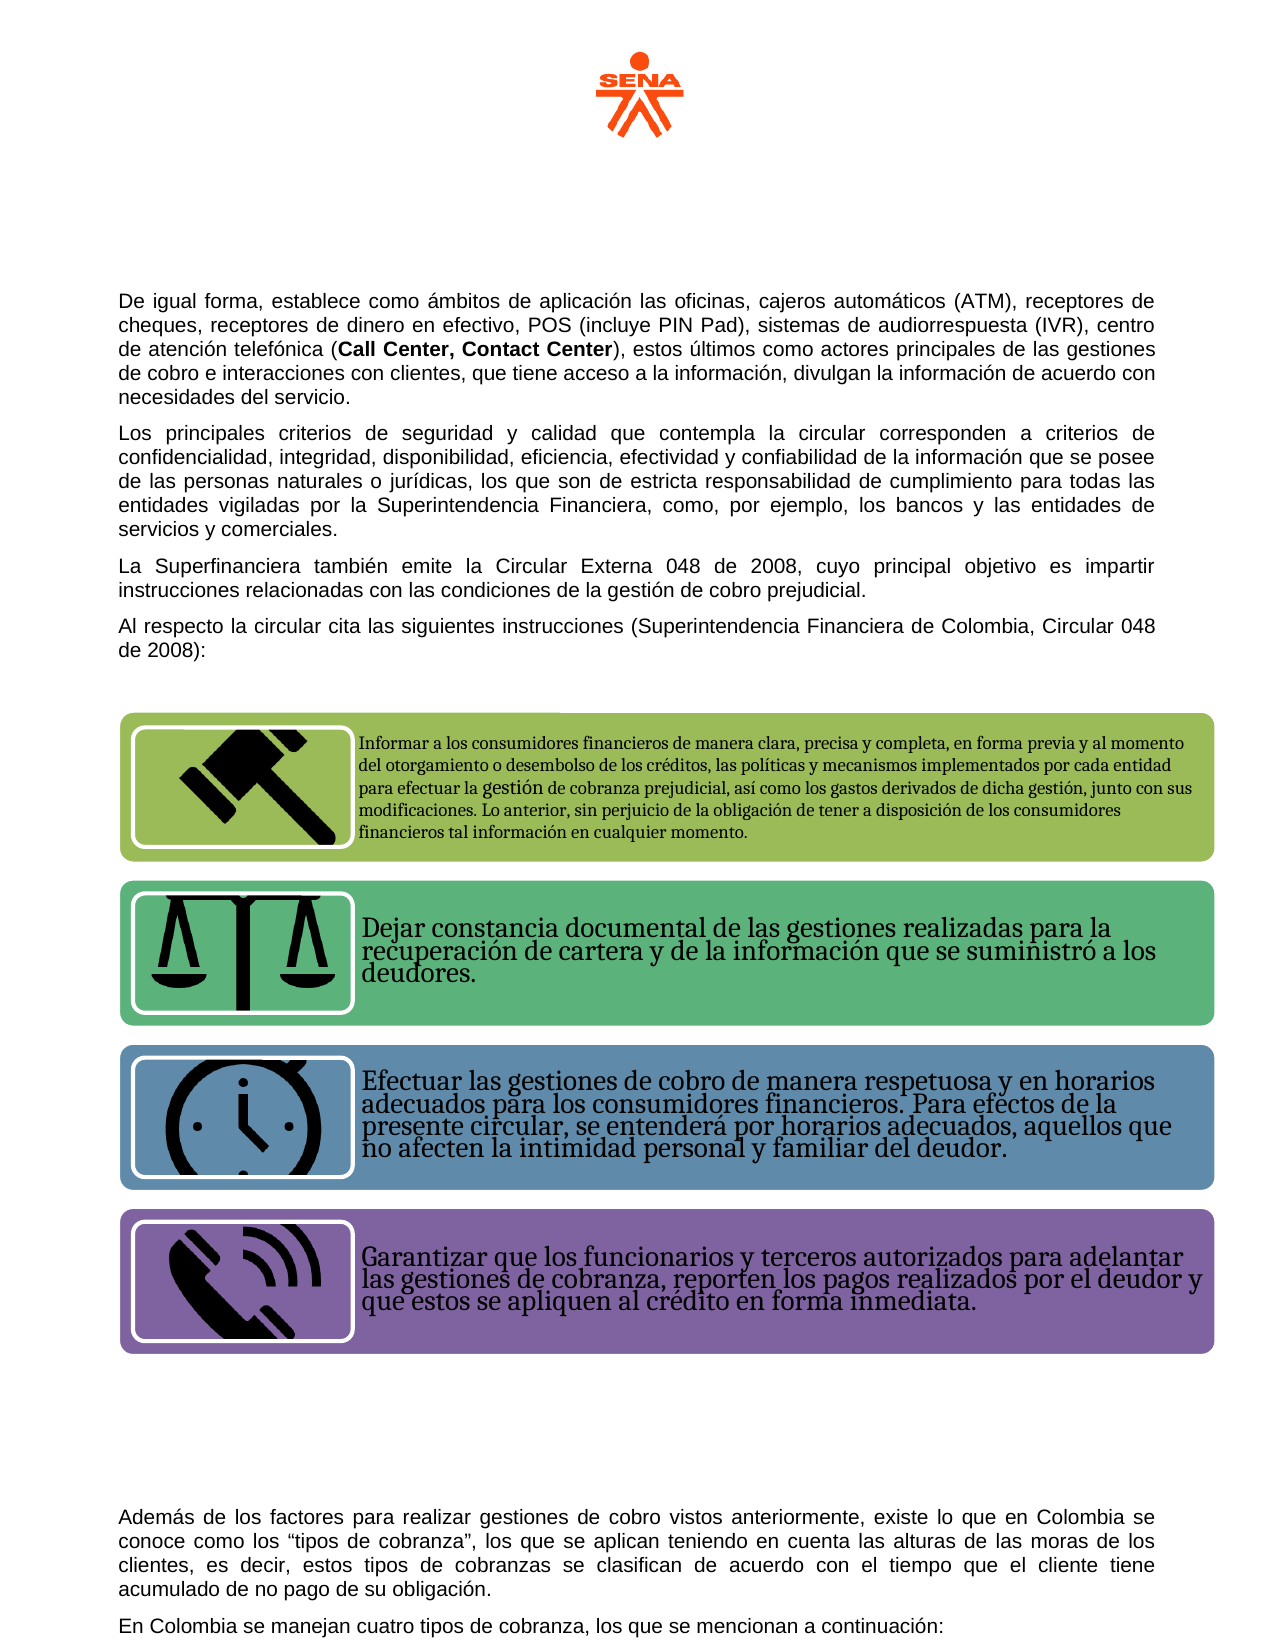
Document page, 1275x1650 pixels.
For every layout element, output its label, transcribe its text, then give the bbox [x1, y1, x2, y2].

picture [136, 1060, 350, 1175]
picture [585, 48, 690, 142]
picture [136, 896, 350, 1010]
text Al respecto la circular cita las siguientes instrucciones (Superintendencia Financiera de Colombia, Circular 048 de 2008): [118, 614, 1157, 662]
picture [136, 730, 350, 844]
picture [136, 1224, 350, 1339]
text Los principales criterios de seguridad y calidad que contempla la circular corresponden a criterios de confidencialidad, integridad, disponibilidad, eficiencia, efectividad y confiabilidad de la información que se posee de las personas naturales o jurídicas, los que son de estricta responsabilidad de cumplimiento para todas las entidades vigiladas por la Superintendencia Financiera, como, por ejemplo, los bancos y las entidades de servicios y comerciales. [118, 421, 1157, 541]
text De igual forma, establece como ámbitos de aplicación las oficinas, cajeros automáticos (ATM), receptores de cheques, receptores de dinero en efectivo, POS (incluye PIN Pad), sistemas de audiorrespuesta (IVR), centro de atención telefónica (Call Center, Contact Center), estos últimos como actores principales de las gestiones de cobro e interacciones con clientes, que tiene acceso a la información, divulgan la información de acuerdo con necesidades del servicio. [118, 289, 1157, 409]
text La Superfinanciera también emite la Circular Externa 048 de 2008, cuyo principal objetivo es impartir instrucciones relacionadas con las condiciones de la gestión de cobro prejudicial. [118, 553, 1157, 601]
